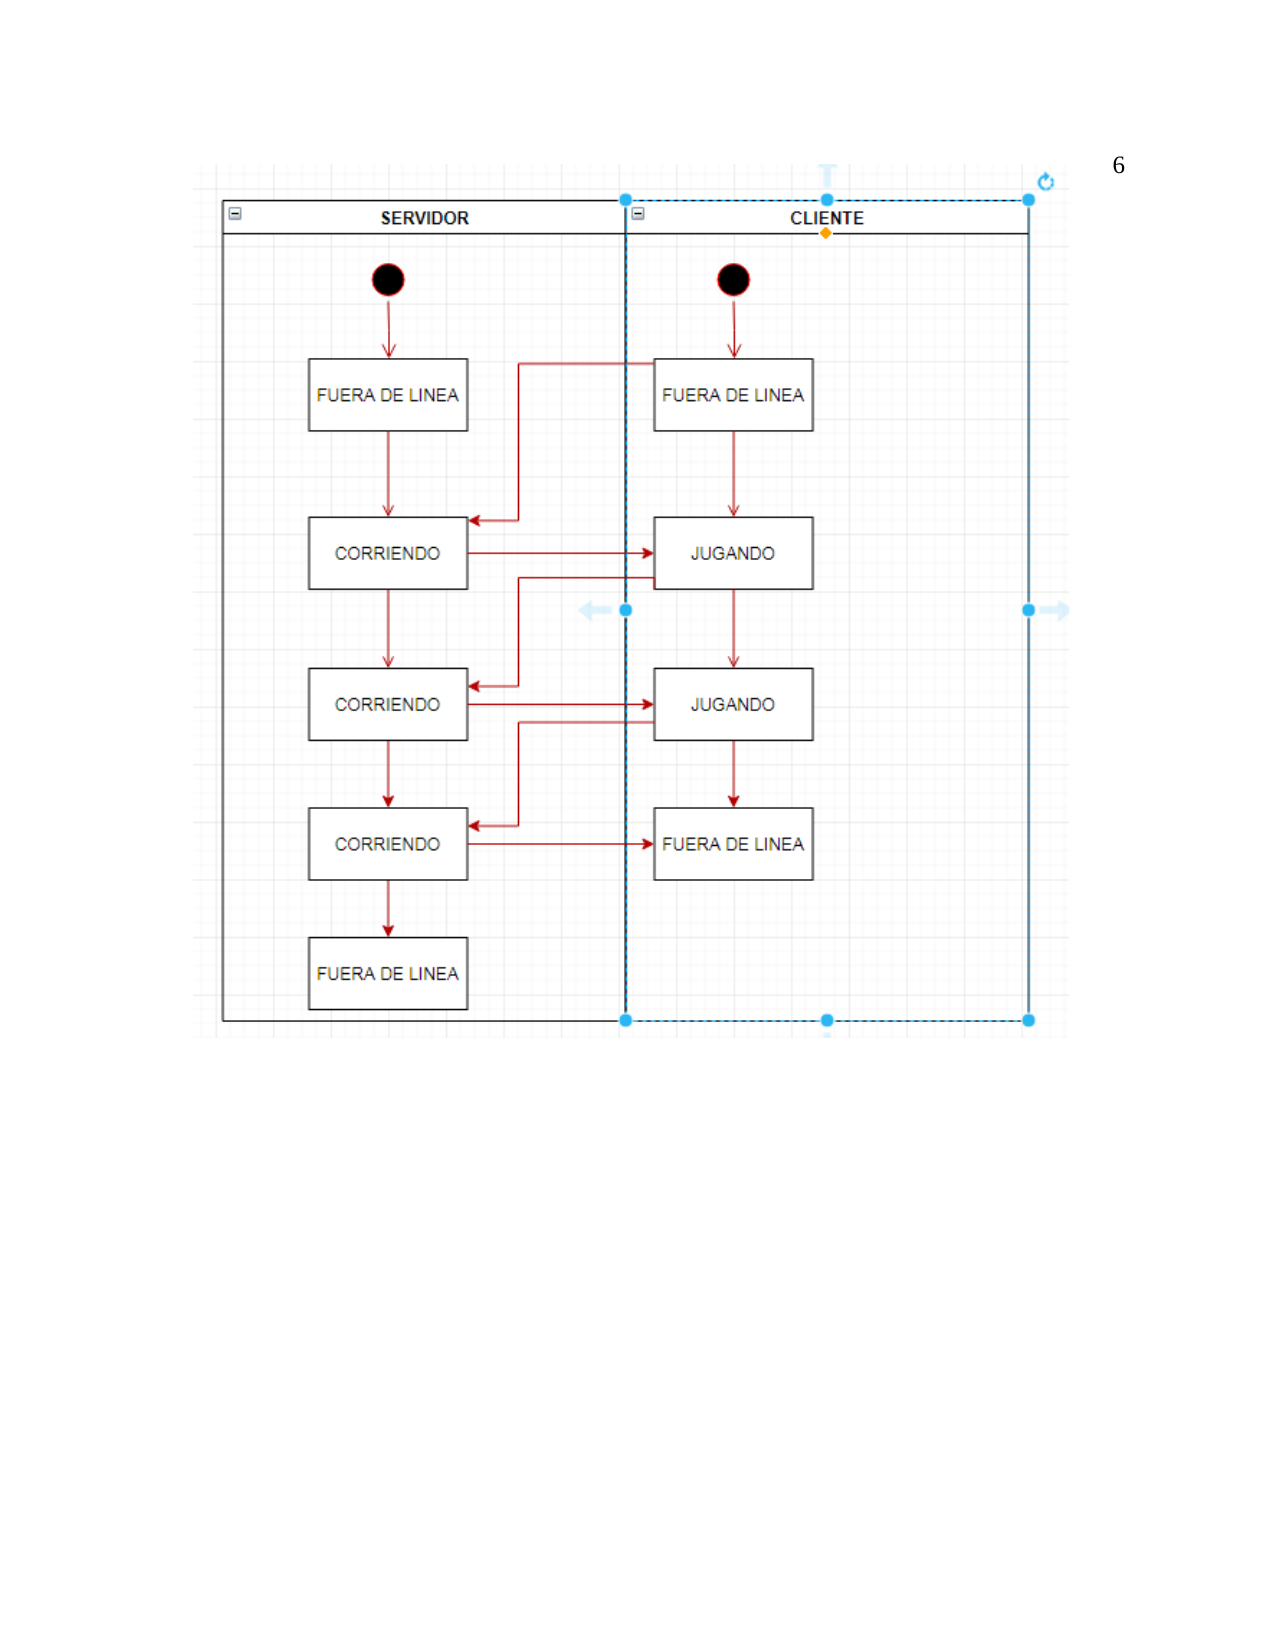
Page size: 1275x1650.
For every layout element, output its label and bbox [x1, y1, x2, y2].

picture [193, 164, 1070, 1038]
